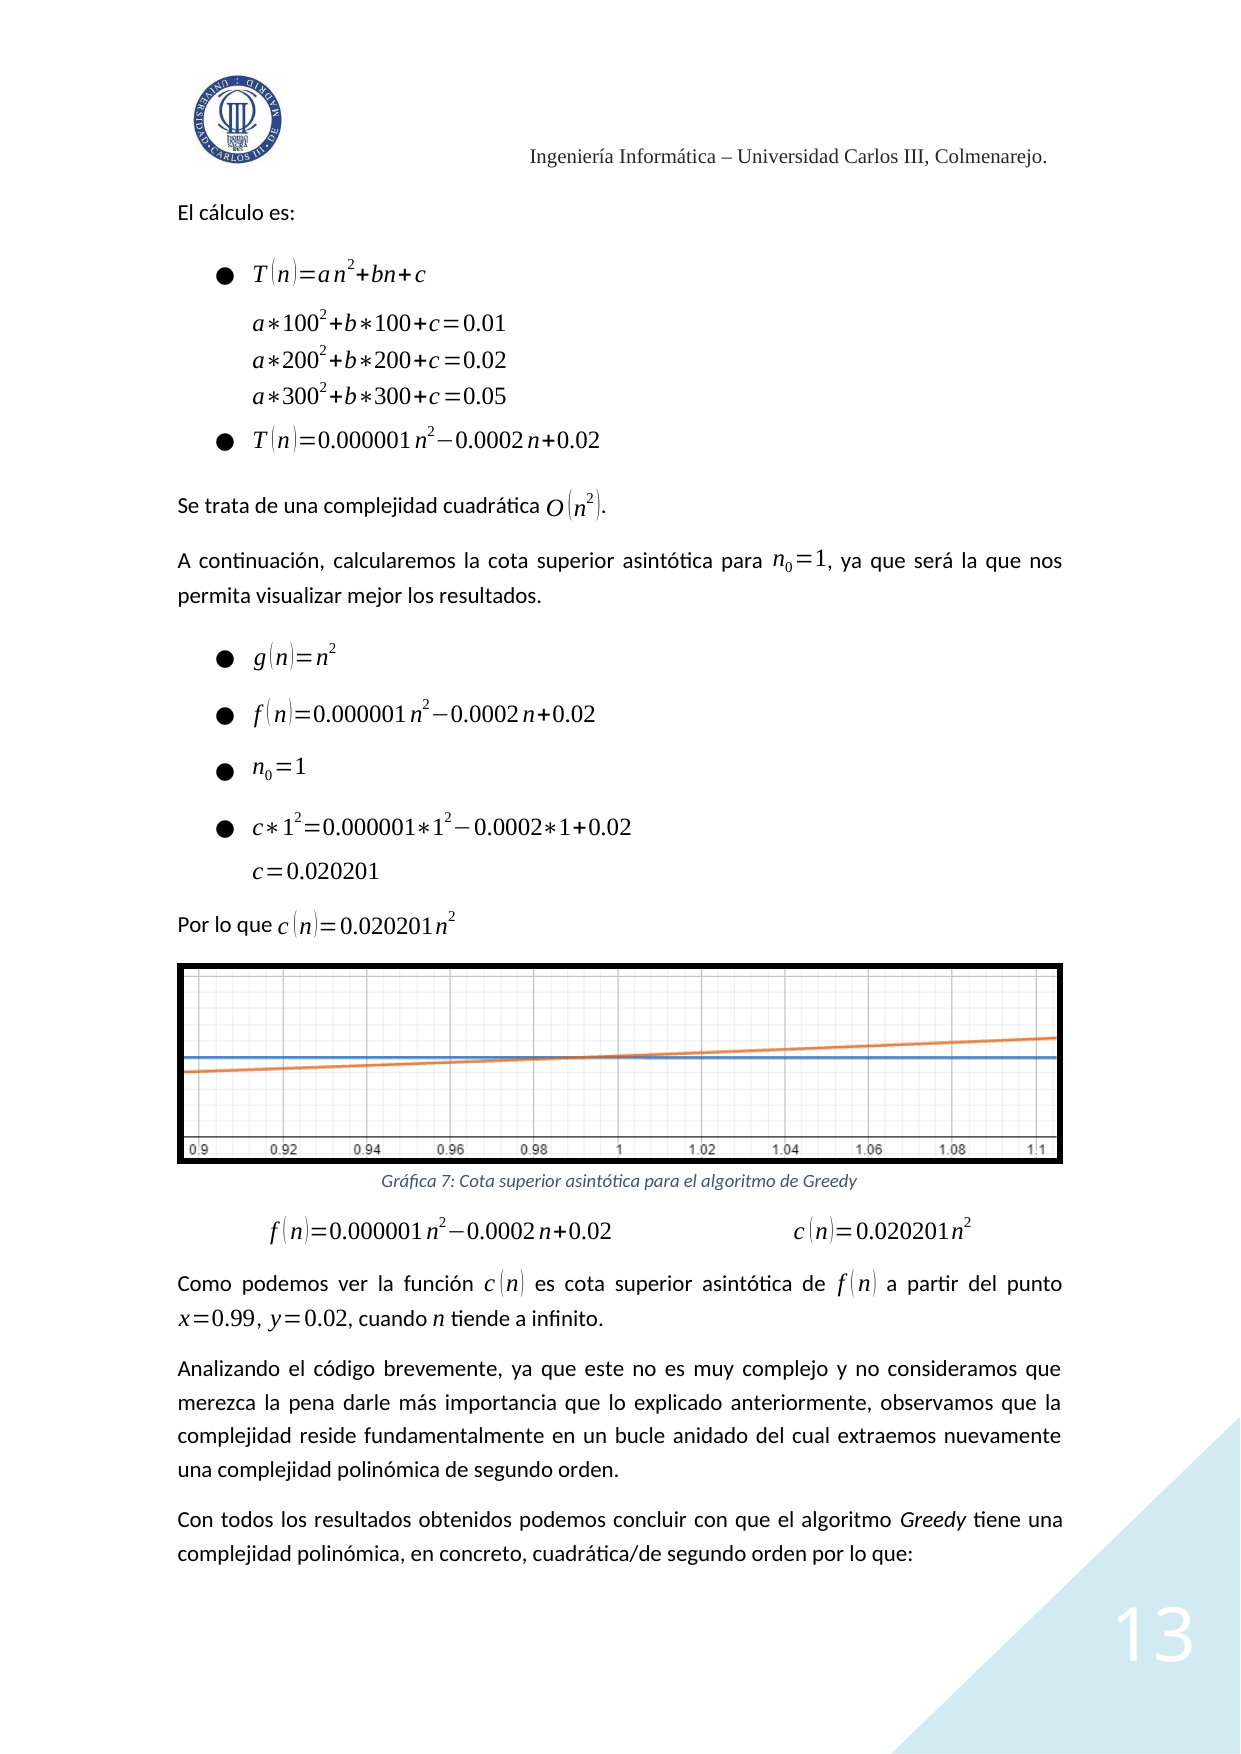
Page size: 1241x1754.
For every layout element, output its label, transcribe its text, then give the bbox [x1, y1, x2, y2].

text Analizando el código brevemente, ya que este no es muy complejo y no consideramos que merezca la pena darle más importancia que lo explicado anteriormente, observamos que la complejidad reside fundamentalmente en un bucle anidado del cual extraemos nuevamente una complejidad polinómica de segundo orden. [177, 1354, 1063, 1483]
text Como podemos ver la función es cota superior asintótica de a partir del punto , , cuando tiende a infinito. [177, 1268, 1063, 1332]
text A continuación, calcularemos la cota superior asintótica para , ya que será la que nos permita visualizar mejor los resultados. [177, 545, 1063, 610]
text Con todos los resultados obtenidos podemos concluir con que el algoritmo Greedy tiene una complejidad polinómica, en concreto, cuadrática/de segundo orden por lo que: [177, 1505, 1063, 1567]
text El cálculo es: [177, 198, 1063, 226]
text Se trata de una complejidad cuadrática . [177, 488, 1063, 523]
text Por lo que [177, 907, 1063, 940]
picture [192, 73, 283, 164]
picture [184, 969, 1057, 1158]
text Gráfica 7: Cota superior asintótica para el algoritmo de Greedy [177, 1164, 1063, 1192]
